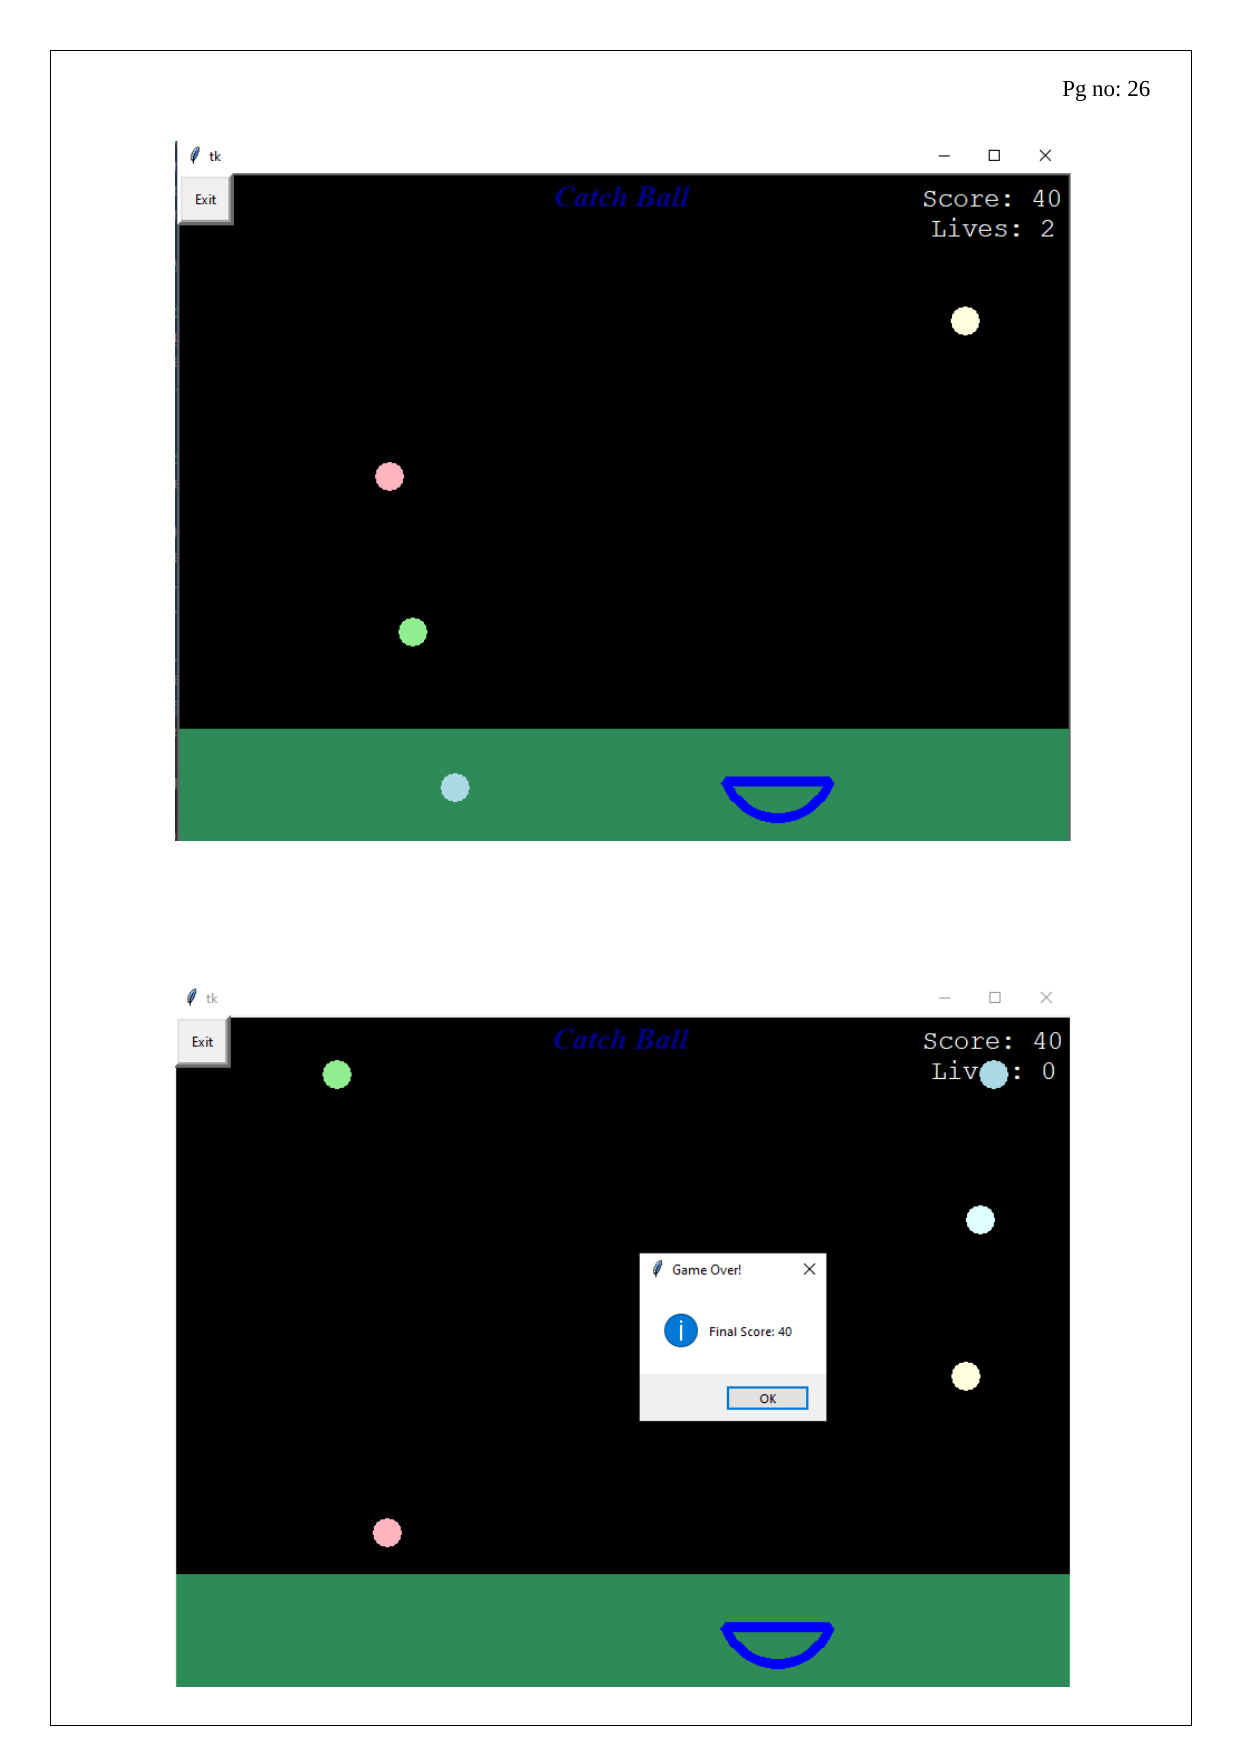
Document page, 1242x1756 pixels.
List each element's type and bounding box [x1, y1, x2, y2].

picture [175, 141, 1071, 841]
picture [175, 983, 1071, 1687]
